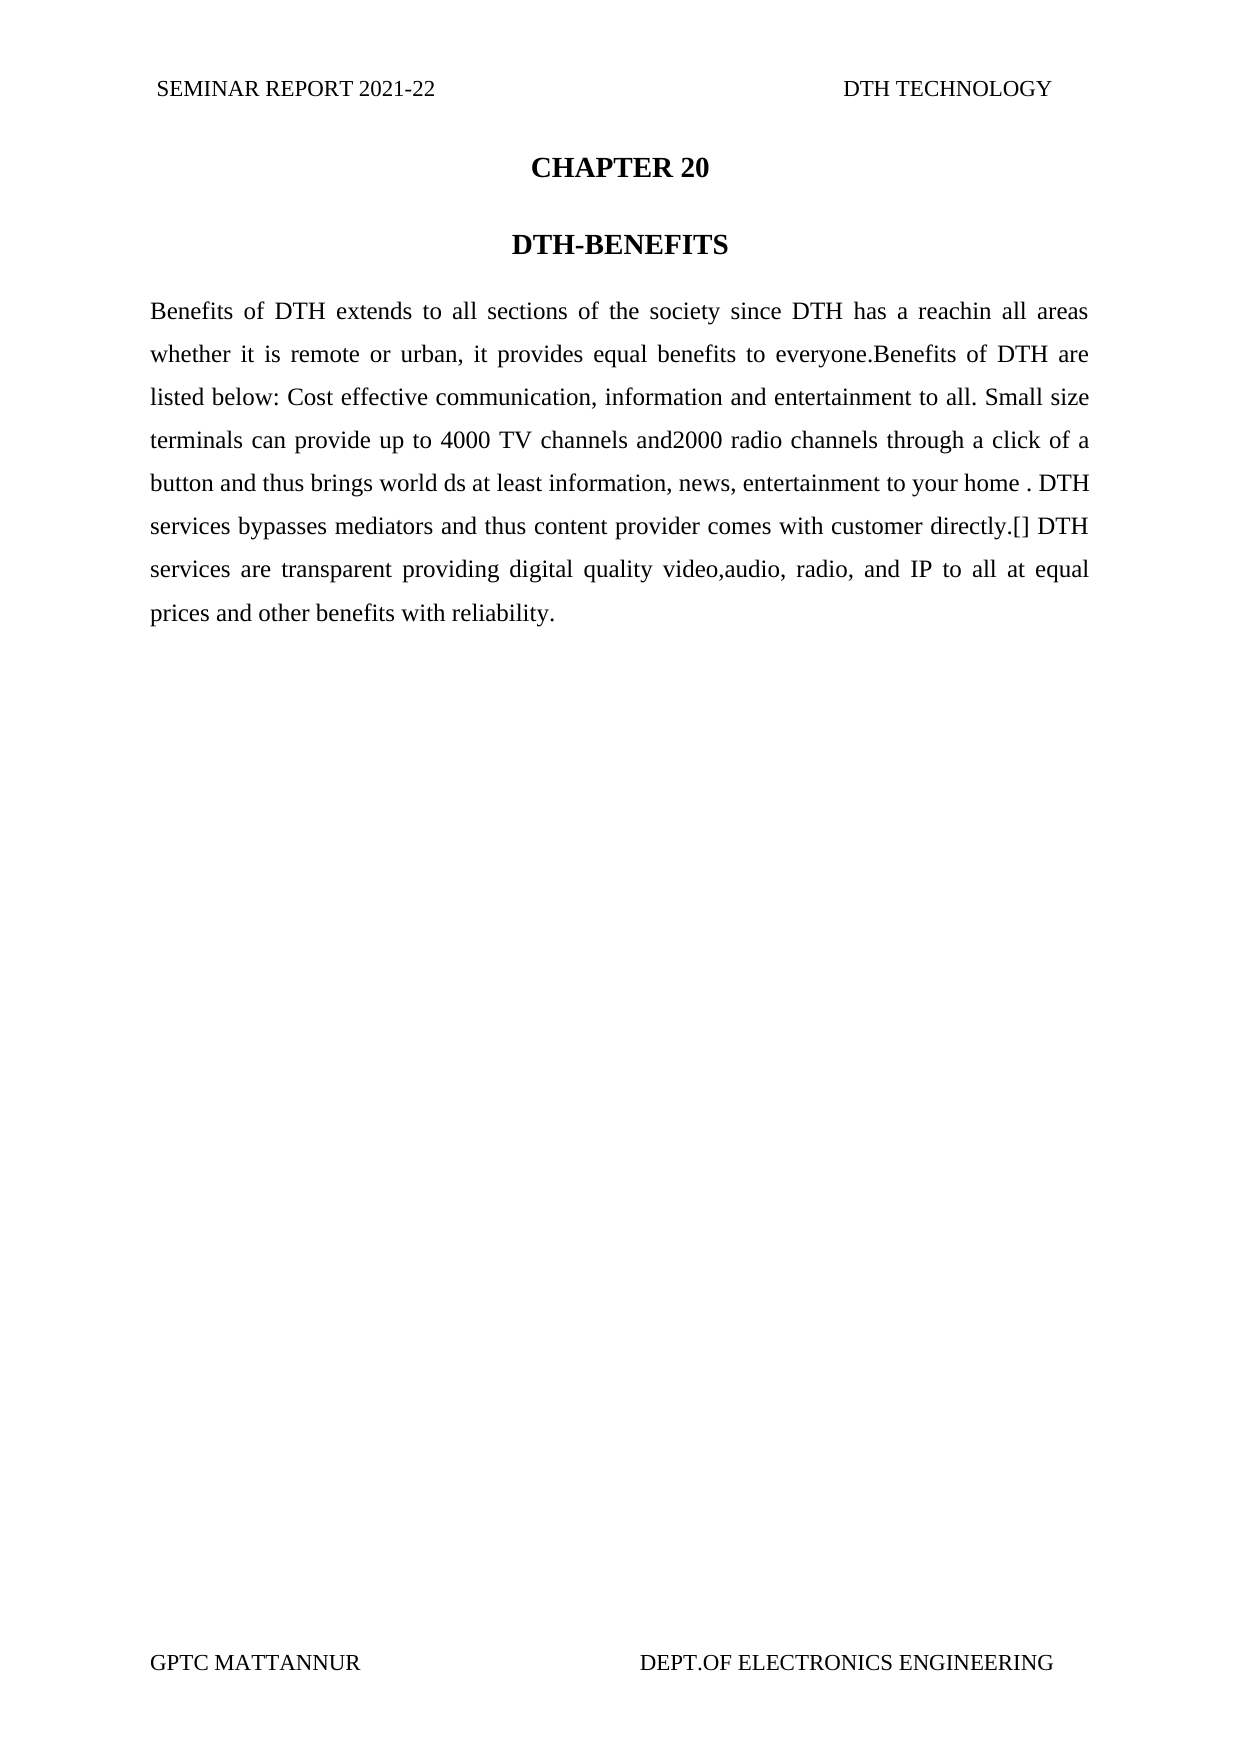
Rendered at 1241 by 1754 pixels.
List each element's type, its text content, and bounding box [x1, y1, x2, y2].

text Benefits of DTH extends to all sections of the society since DTH has a reachin all areas whether it is remote or urban, it provides equal benefits to everyone.Benefits of DTH are listed below: Cost effective communication, information and entertainment to all. Small size terminals can provide up to 4000 TV channels and2000 radio channels through a click of a button and thus brings world ds at least information, news, entertainment to your home . DTH services bypasses mediators and thus content provider comes with customer directly.[] DTH services are transparent providing digital quality video,audio, radio, and IP to all at equal prices and other benefits with reliability. [150, 296, 1090, 626]
text DTH-BENEFITS [150, 227, 1090, 261]
text CHAPTER 20 [150, 150, 1090, 183]
